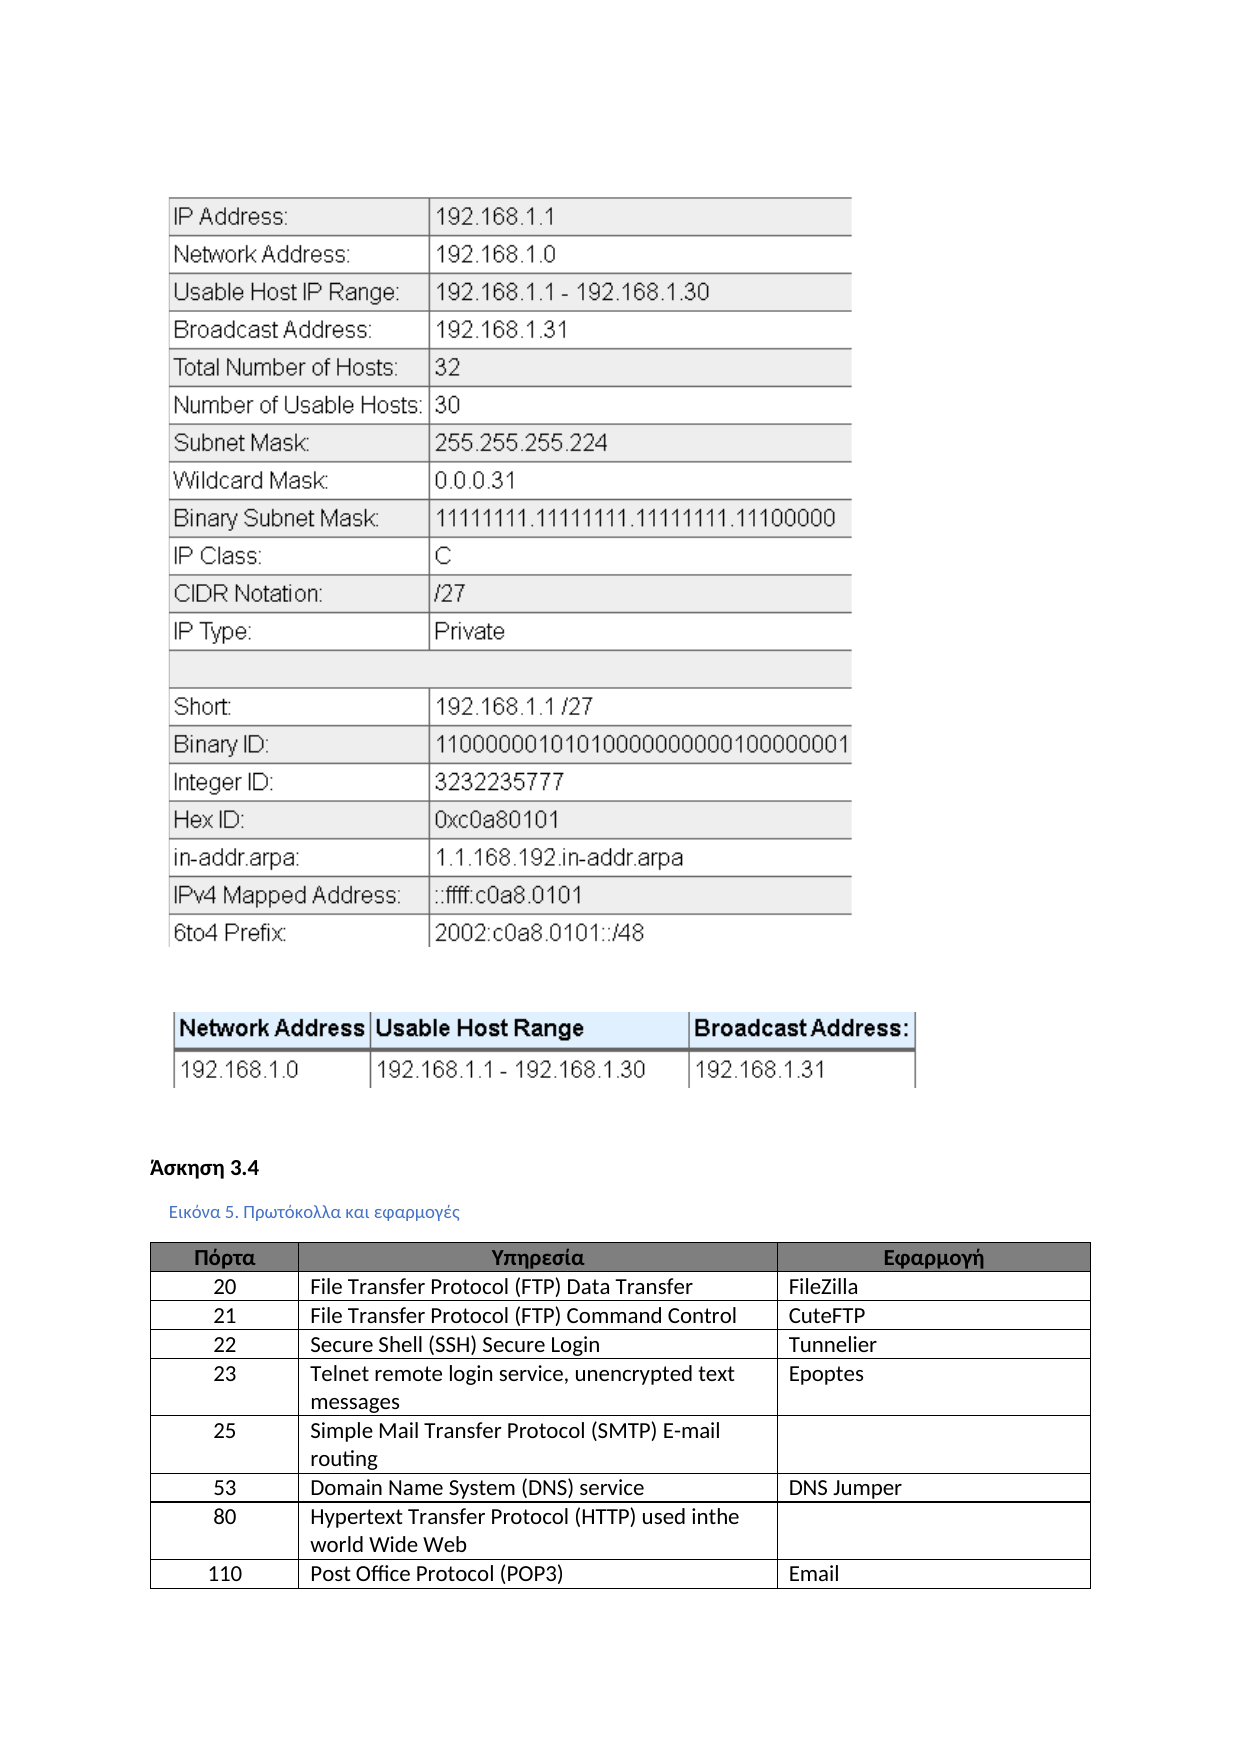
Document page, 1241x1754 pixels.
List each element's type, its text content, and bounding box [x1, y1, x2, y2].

table_cell Email [778, 1560, 1090, 1588]
table_cell FileZilla [778, 1272, 1090, 1300]
table_cell CuteFTP [778, 1301, 1090, 1329]
table_header Υπηρεσία [299, 1243, 777, 1271]
table_cell 53 [151, 1474, 298, 1501]
table_cell Simple Mail Transfer Protocol (SMTP) E-mail routing [299, 1416, 777, 1472]
table_cell File Transfer Protocol (FTP) Command Control [299, 1301, 777, 1329]
table_cell 110 [151, 1560, 298, 1588]
table_cell 23 [151, 1359, 298, 1415]
table_cell Tunnelier [778, 1330, 1090, 1358]
table_cell [778, 1503, 1090, 1558]
table_cell 22 [151, 1330, 298, 1358]
table_cell Hypertext Transfer Protocol (HTTP) used inthe world Wide Web [299, 1503, 777, 1558]
table_cell 80 [151, 1503, 298, 1558]
table_cell 21 [151, 1301, 298, 1329]
table_cell Domain Name System (DNS) service [299, 1474, 777, 1501]
table_cell DNS Jumper [778, 1474, 1090, 1501]
table_cell 25 [151, 1416, 298, 1472]
text Άσκηση 3.4 [150, 1153, 1090, 1181]
table_cell Post Office Protocol (POP3) [299, 1560, 777, 1588]
text Εικόνα 5. Πρωτόκολλα και εφαρμογές [150, 1200, 1090, 1223]
table_cell Epoptes [778, 1359, 1090, 1415]
table_header Εφαρμογή [778, 1243, 1090, 1271]
table_cell 20 [151, 1272, 298, 1300]
table_cell [778, 1416, 1090, 1472]
table_header Πόρτα [151, 1243, 298, 1271]
table_cell File Transfer Protocol (FTP) Data Transfer [299, 1272, 777, 1300]
table_cell Telnet remote login service, unencrypted text messages [299, 1359, 777, 1415]
table_cell Secure Shell (SSH) Secure Login [299, 1330, 777, 1358]
